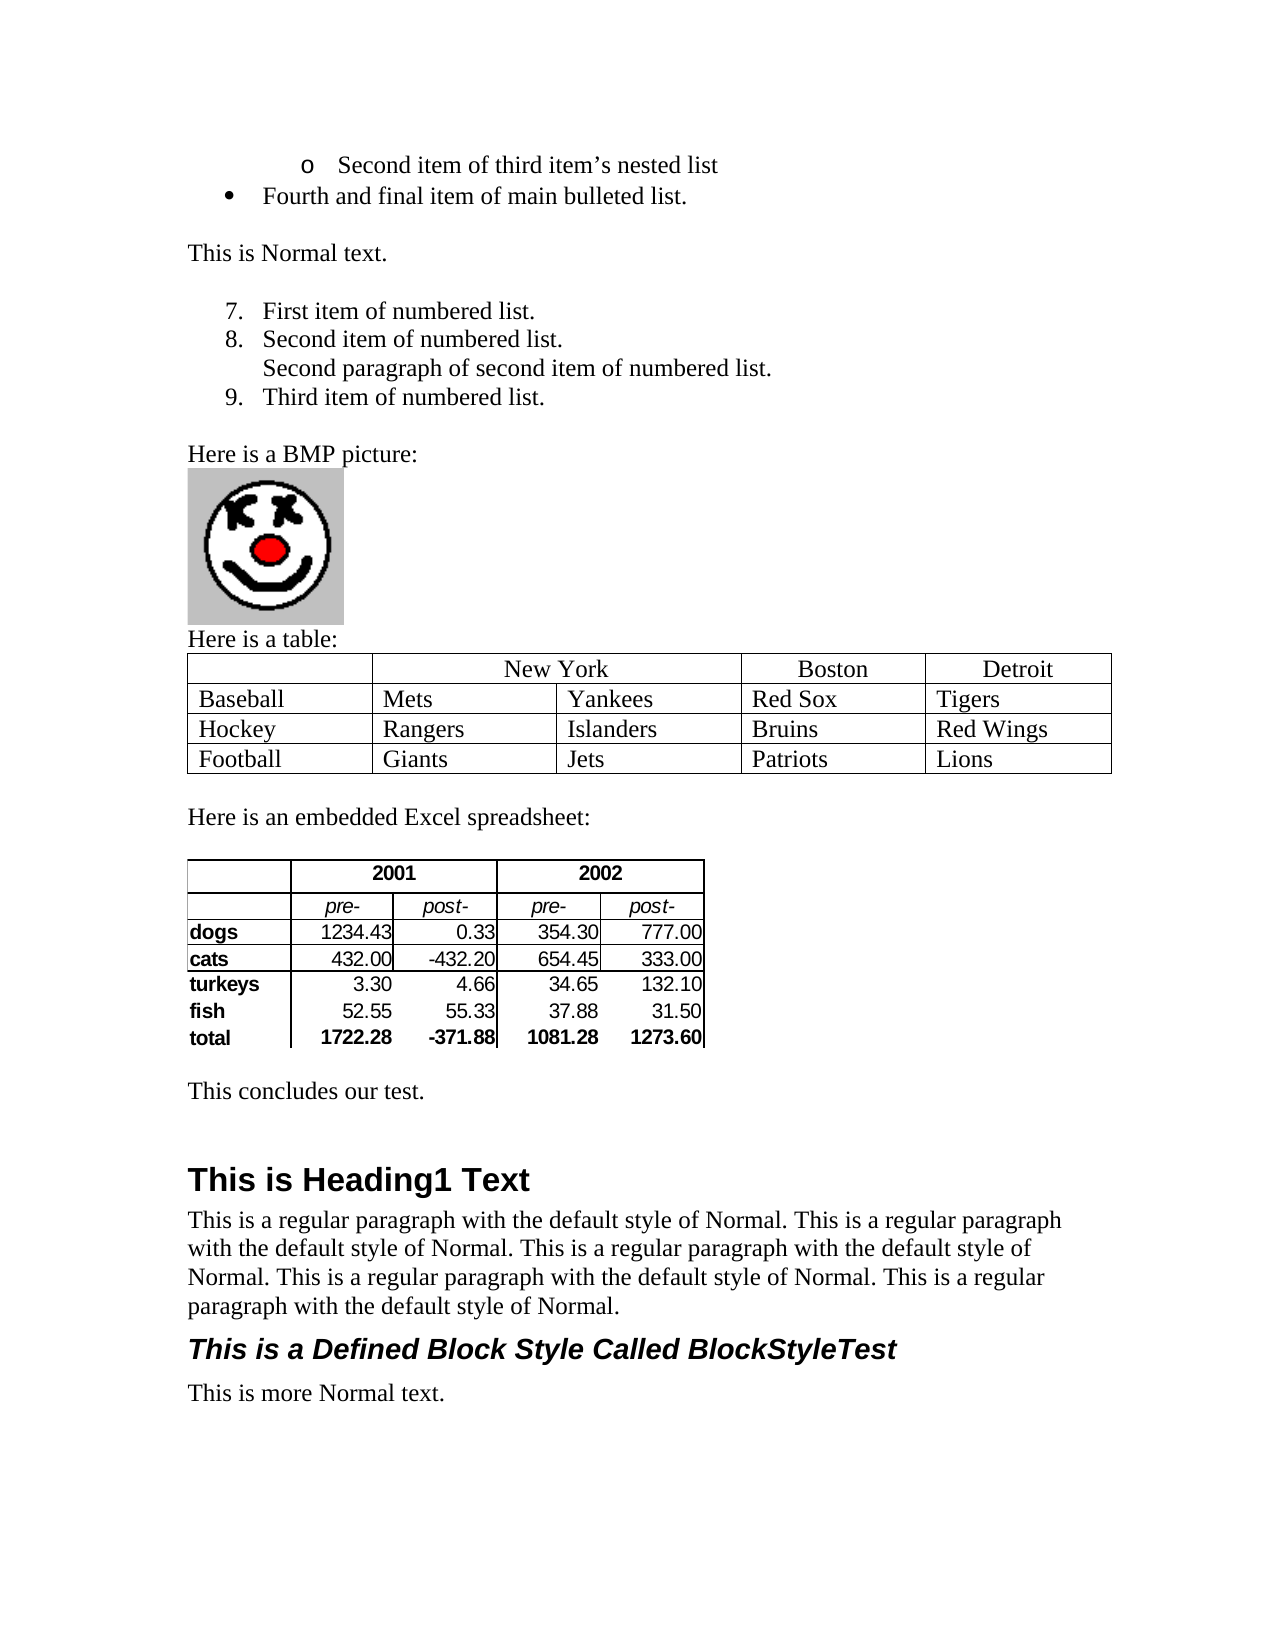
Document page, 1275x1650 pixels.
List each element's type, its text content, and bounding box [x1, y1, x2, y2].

table_cell Jets [557, 744, 741, 772]
table_header New York [373, 654, 741, 683]
list Third item of numbered list. [225, 382, 1087, 411]
text Second paragraph of second item of numbered list. [262, 353, 1087, 382]
table_cell Mets [373, 684, 556, 713]
table_cell Rangers [373, 714, 556, 743]
table_cell Baseball [188, 684, 372, 713]
text This is Normal text. [187, 238, 1087, 267]
table_cell Football [188, 744, 372, 772]
picture [187, 468, 344, 625]
list Second item of third item’s nested list [300, 150, 1087, 181]
table_cell Red Sox [742, 684, 925, 713]
table_header Detroit [926, 654, 1111, 683]
table_cell Bruins [742, 714, 925, 743]
text This is a regular paragraph with the default style of Normal. This is a regular paragraph with the default style of Normal. This is a regular paragraph with the default style of Normal. This is a regular paragraph with the default style of Normal. This is a regular paragraph with the default style of Normal. [187, 1205, 1087, 1320]
text This is a Defined Block Style Called BlockStyleTest [187, 1332, 1087, 1366]
table_cell Patriots [742, 744, 925, 772]
text Here is an embedded Excel spreadsheet: [187, 802, 1087, 831]
text This is more Normal text. [187, 1378, 1087, 1407]
table_cell Giants [373, 744, 556, 772]
list Second item of numbered list. [225, 324, 1087, 353]
table_header [188, 654, 372, 683]
table_cell Yankees [557, 684, 741, 713]
table_cell Lions [926, 744, 1111, 772]
list Fourth and final item of main bulleted list. [225, 181, 1087, 209]
table_header Boston [742, 654, 925, 683]
list First item of numbered list. [225, 296, 1087, 324]
table_cell Islanders [557, 714, 741, 743]
table_cell Red Wings [926, 714, 1111, 743]
text Here is a BMP picture: [187, 439, 1087, 468]
text Here is a table: [187, 624, 1087, 653]
table_cell Tigers [926, 684, 1111, 713]
subtitle This is Heading1 Text [187, 1160, 1087, 1198]
text This concludes our test. [187, 1076, 1087, 1105]
table_cell Hockey [188, 714, 372, 743]
